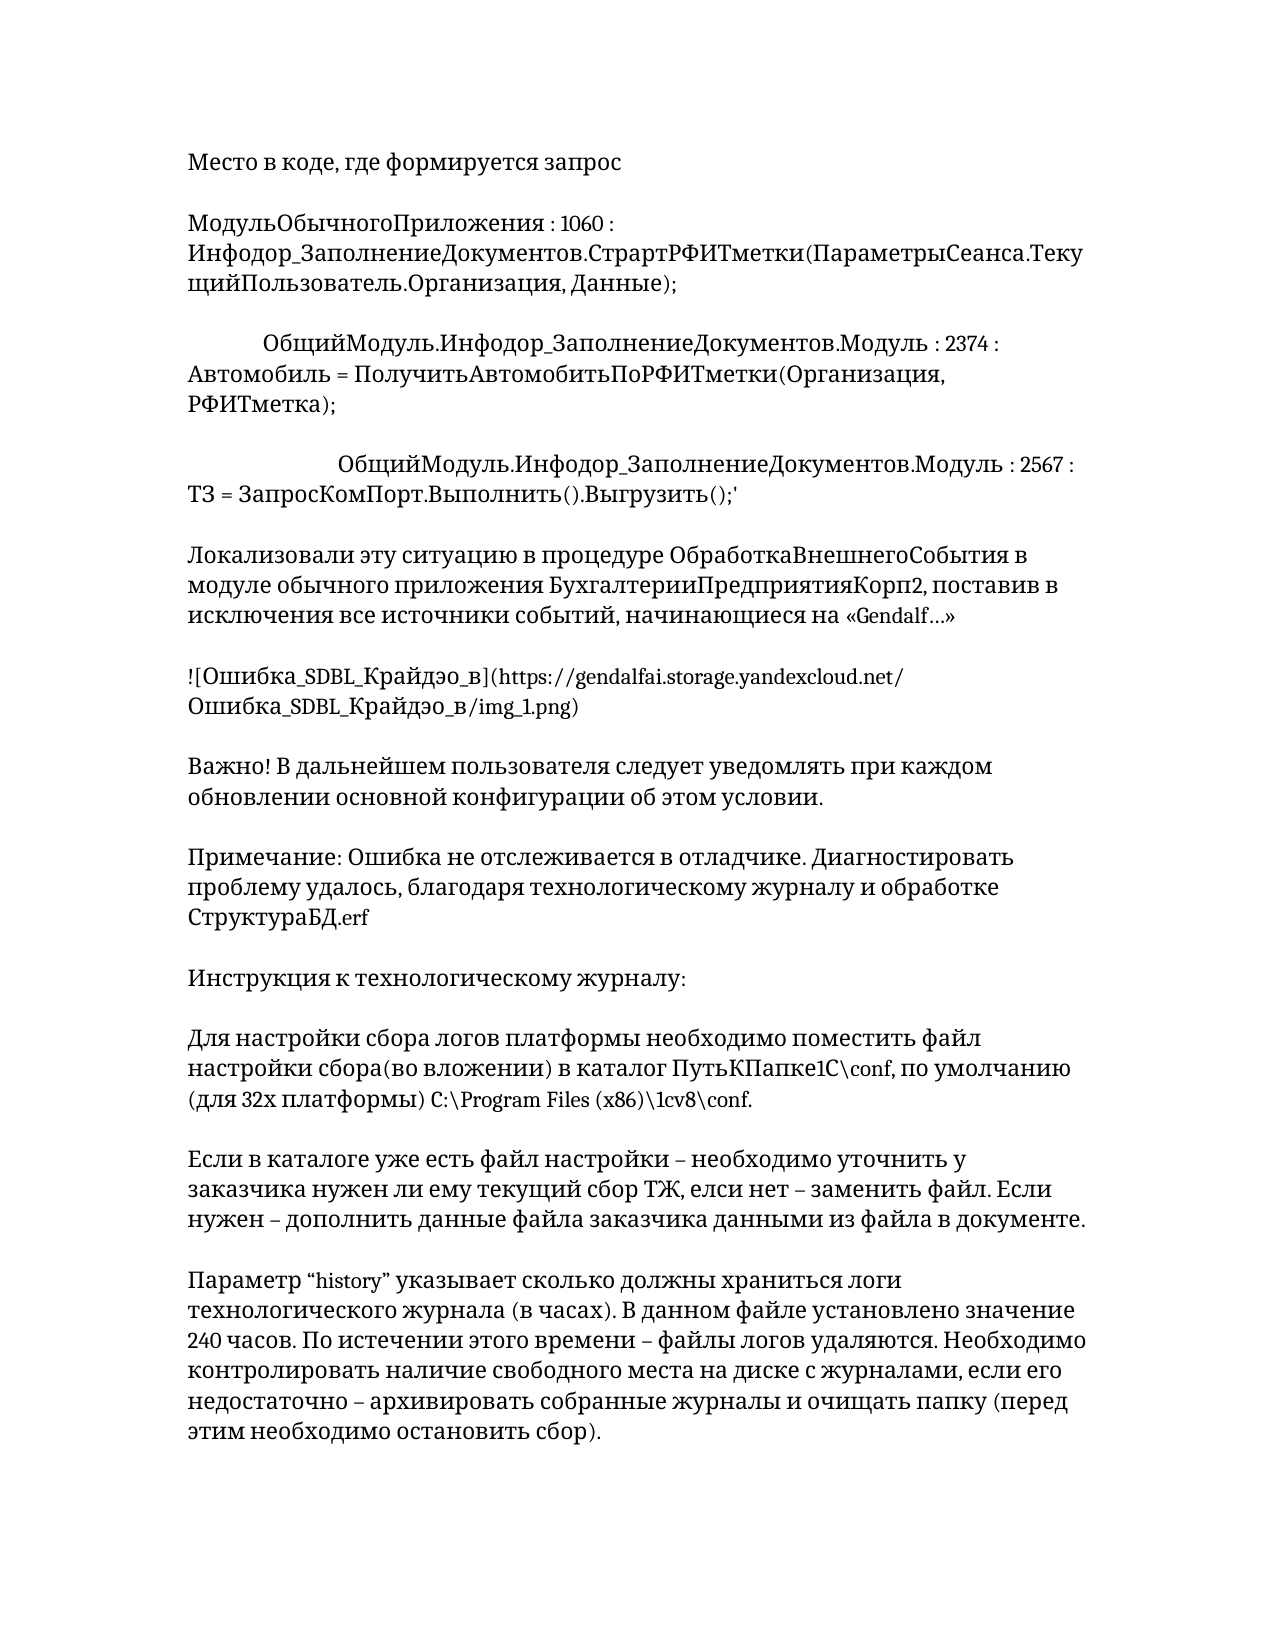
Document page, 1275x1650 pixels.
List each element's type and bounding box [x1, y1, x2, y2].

text [187, 150, 1087, 1475]
